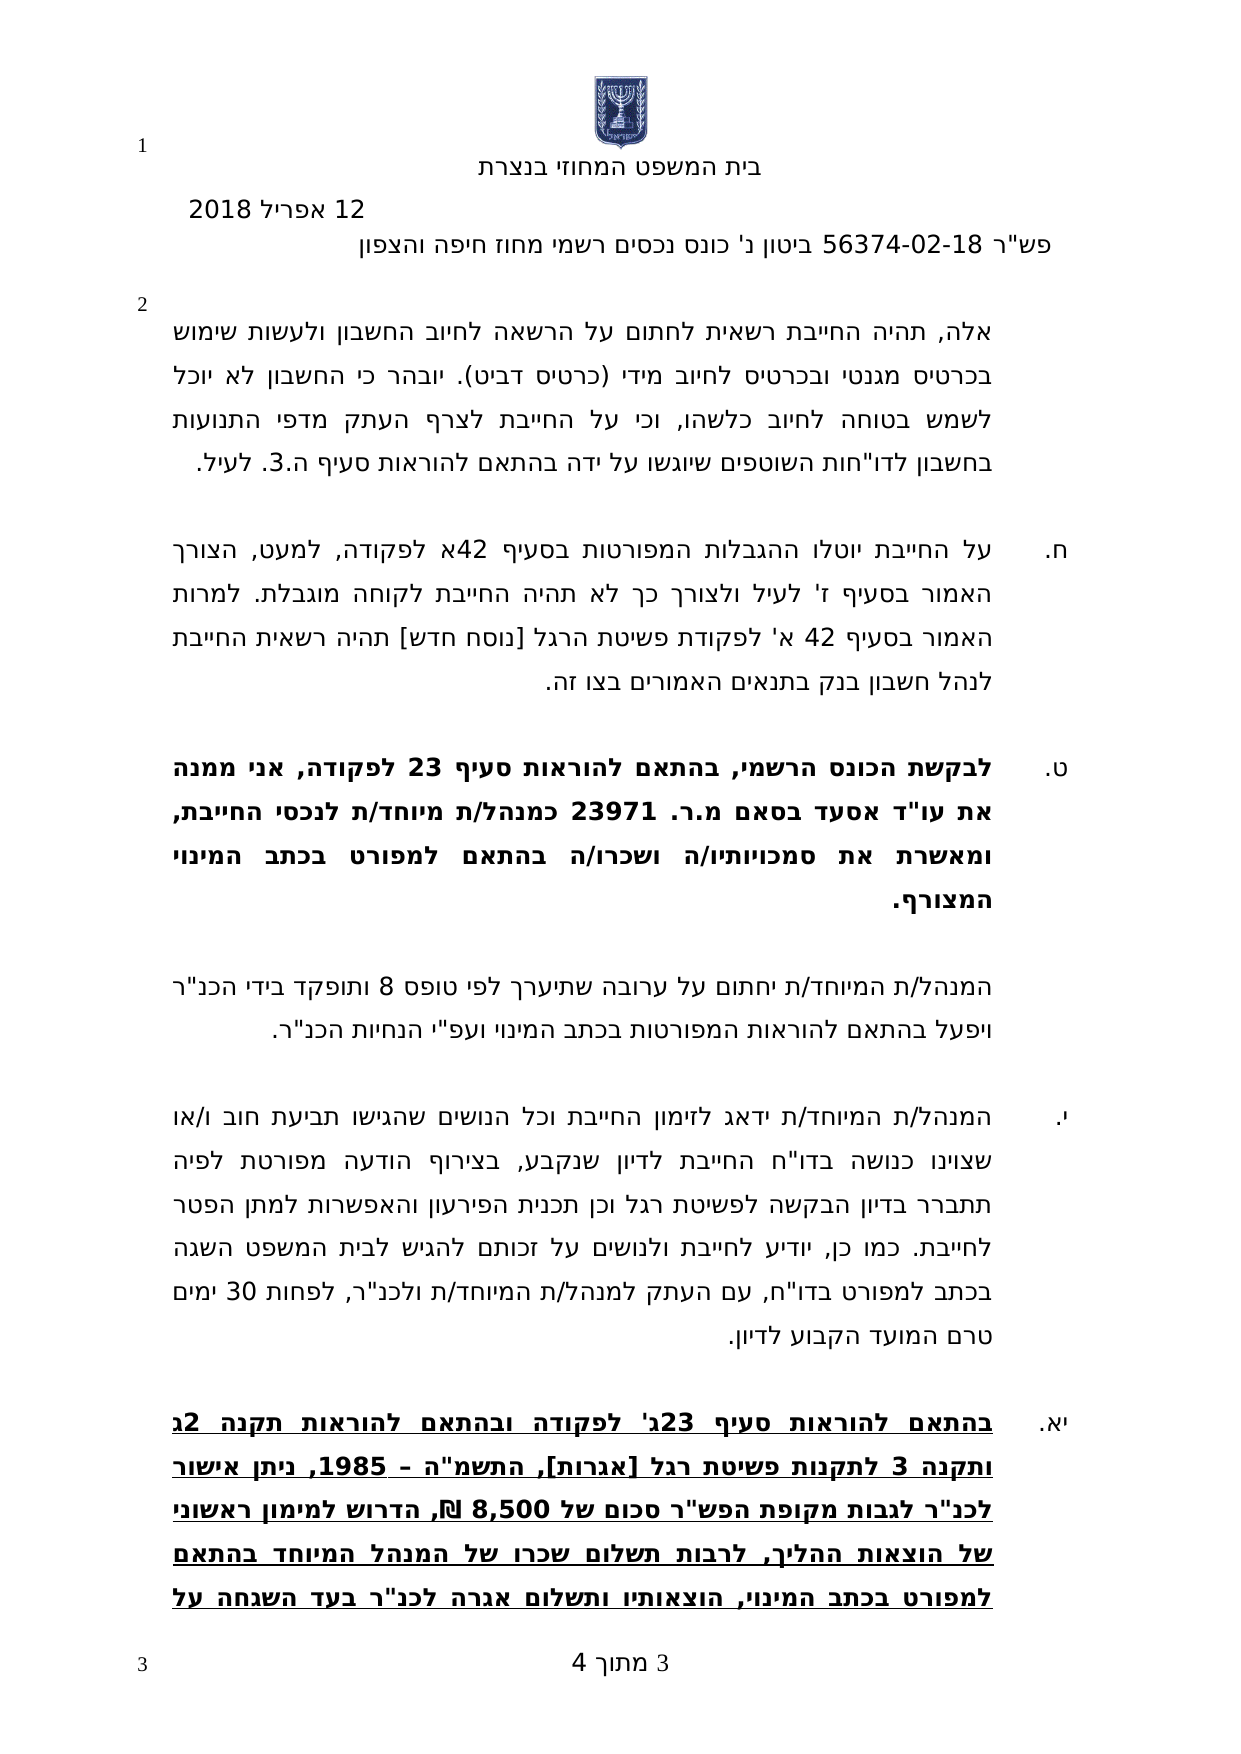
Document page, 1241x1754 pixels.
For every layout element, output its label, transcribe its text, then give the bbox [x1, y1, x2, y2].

picture [589, 75, 651, 152]
